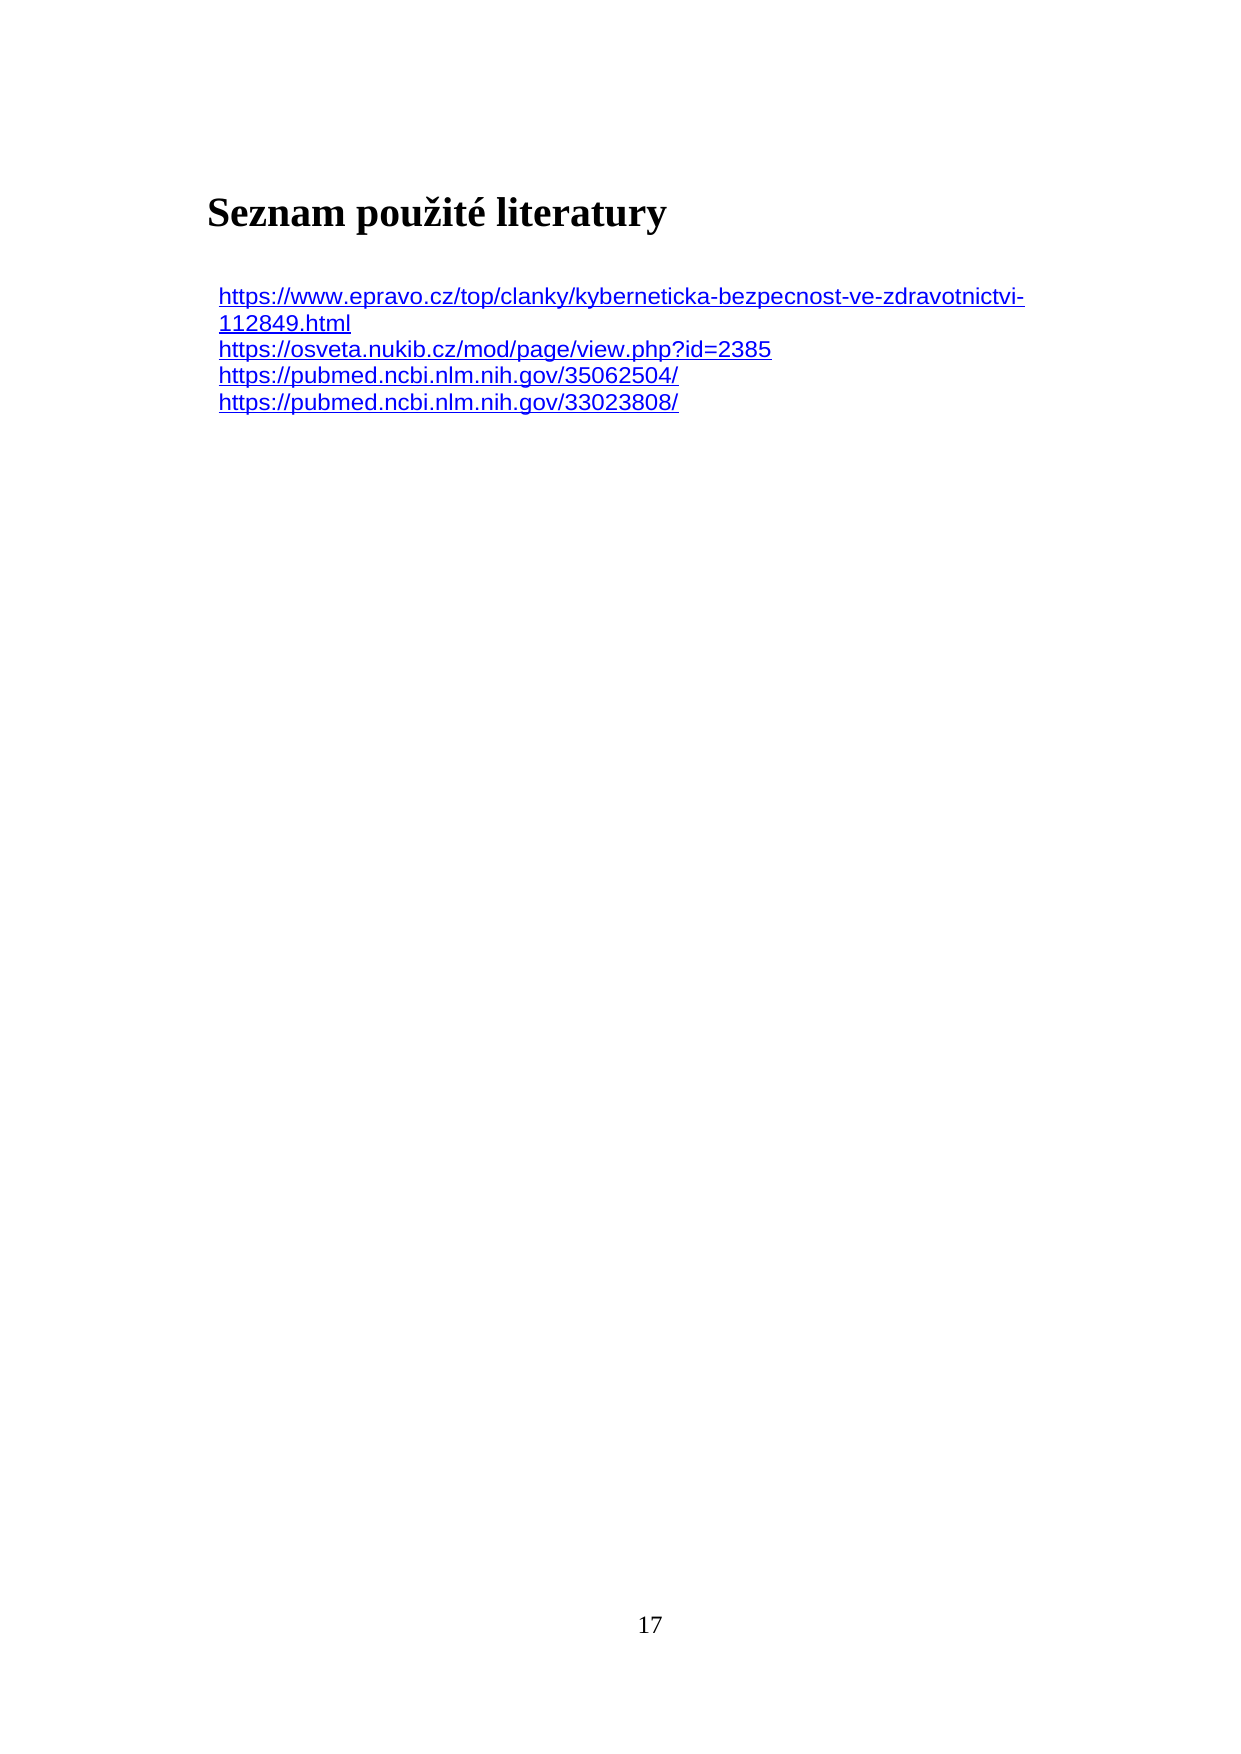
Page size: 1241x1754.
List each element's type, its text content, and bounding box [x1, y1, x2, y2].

text https://pubmed.ncbi.nlm.nih.gov/35062504/ [218, 362, 1092, 389]
subtitle Seznam použité literatury [207, 198, 1092, 233]
text https://www.epravo.cz/top/clanky/kyberneticka-bezpecnost-ve-zdravotnictvi-112849.html [218, 283, 1092, 336]
text https://pubmed.ncbi.nlm.nih.gov/33023808/ [218, 389, 1092, 415]
text https://osveta.nukib.cz/mod/page/view.php?id=2385 [218, 336, 1092, 362]
